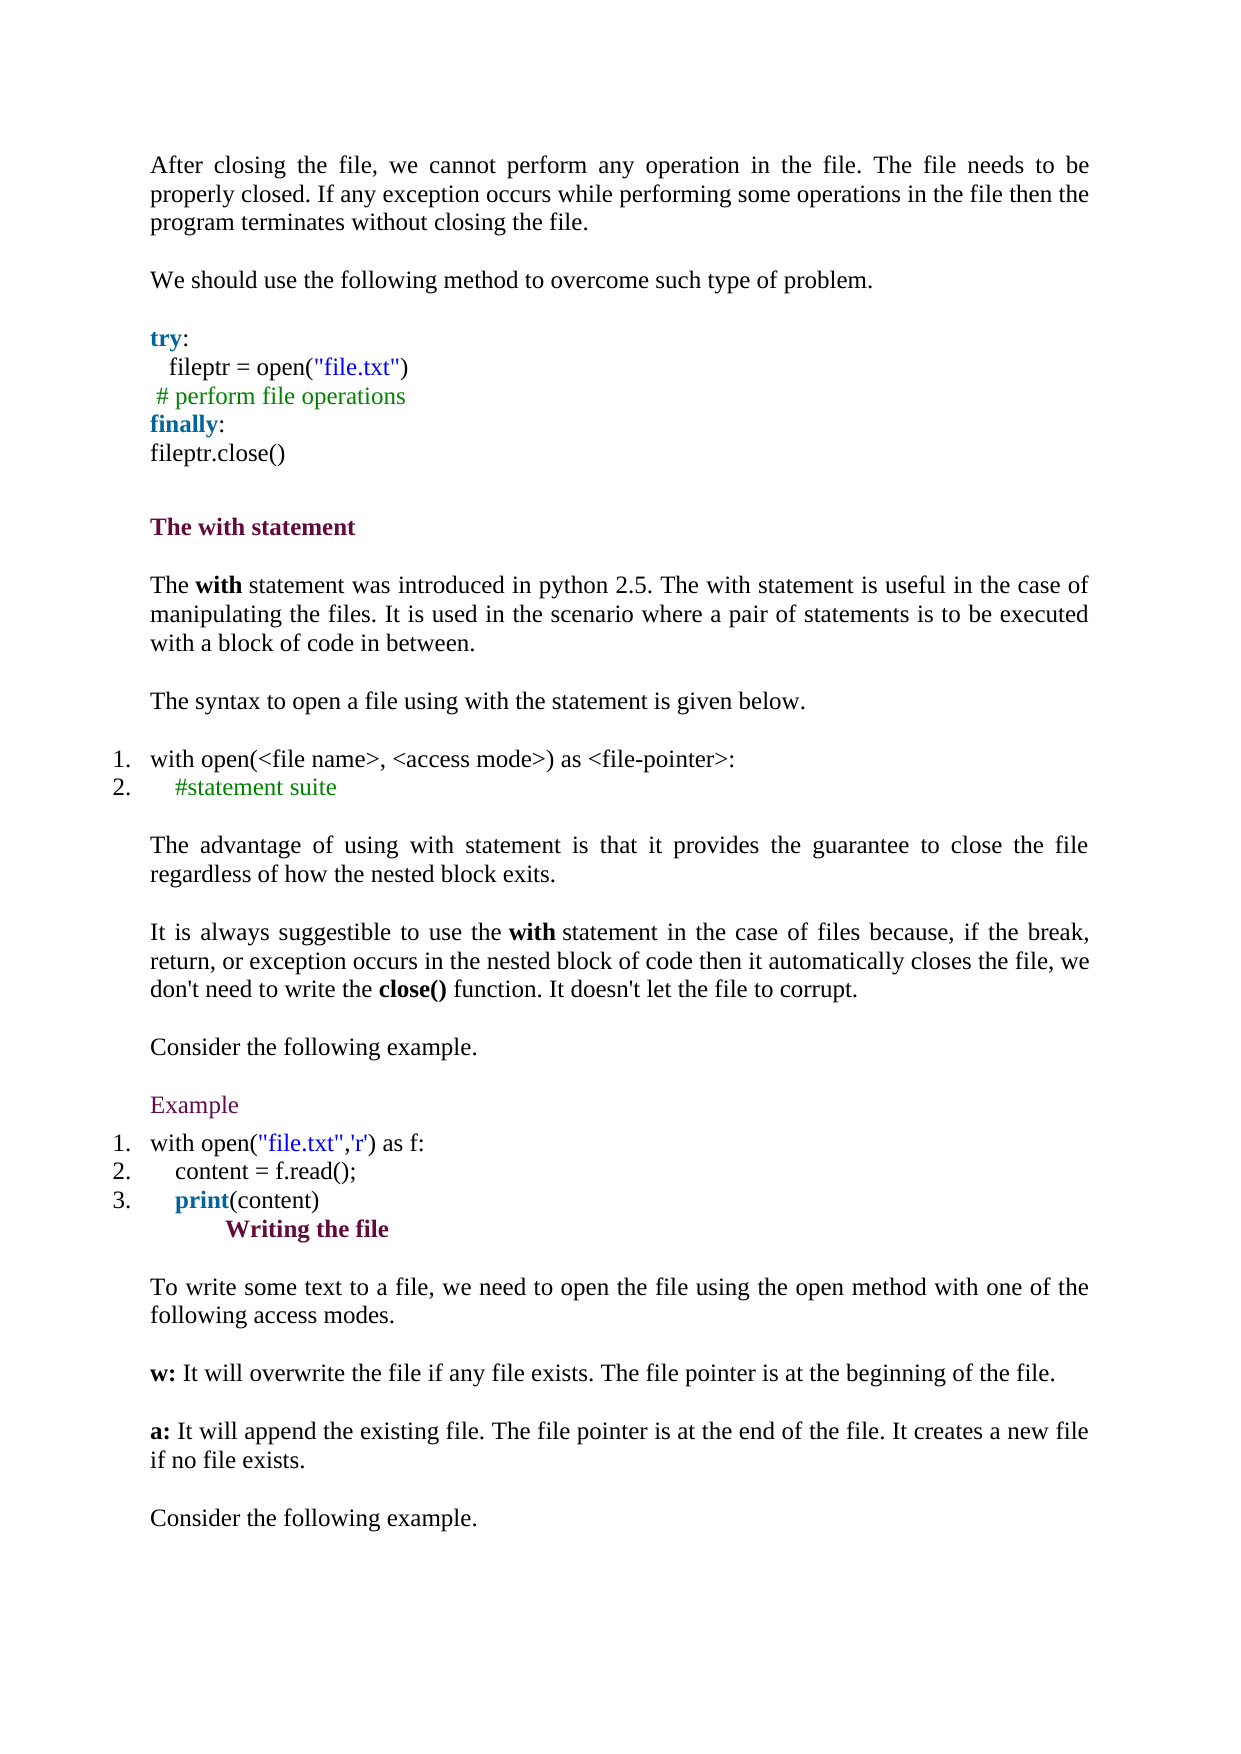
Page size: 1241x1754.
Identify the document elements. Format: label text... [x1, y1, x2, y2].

text try: [150, 323, 1090, 352]
text The with statement was introduced in python 2.5. The with statement is useful in the case of manipulating the files. It is used in the scenario where a pair of statements is to be executed with a block of code in between. [150, 570, 1090, 657]
text It is always suggestible to use the with statement in the case of files because, if the break, return, or exception occurs in the nested block of code then it automatically closes the file, we don't need to write the close() function. It doesn't let the file to corrupt. [150, 917, 1090, 1003]
list #statement suite [112, 772, 1090, 801]
text To write some text to a file, we need to open the file using the open method with one of the following access modes. [150, 1272, 1090, 1329]
text Consider the following example. [150, 1032, 1090, 1061]
subtitle Example [150, 1090, 1090, 1119]
list with open("file.txt",'r') as f: [112, 1128, 1090, 1156]
text The syntax to open a file using with the statement is given below. [150, 686, 1090, 714]
text # perform file operations [150, 381, 1090, 409]
list content = f.read(); [112, 1156, 1090, 1185]
text After closing the file, we cannot perform any operation in the file. The file needs to be properly closed. If any exception occurs while performing some operations in the file then the program terminates without closing the file. [150, 150, 1090, 236]
list with open(<file name>, <access mode>) as <file-pointer>: [112, 744, 1090, 772]
text w: It will overwrite the file if any file exists. The file pointer is at the beginning of the file. [150, 1358, 1090, 1387]
text We should use the following method to overcome such type of problem. [150, 265, 1090, 294]
text fileptr.close() [150, 438, 1090, 467]
text The advantage of using with statement is that it provides the guarantee to close the file regardless of how the nested block exits. [150, 830, 1090, 888]
text Consider the following example. [150, 1503, 1090, 1532]
text a: It will append the existing file. The file pointer is at the end of the file. It creates a new file if no file exists. [150, 1416, 1090, 1474]
list print(content) [112, 1185, 1090, 1214]
subtitle The with statement [150, 512, 1090, 541]
subtitle Writing the file [225, 1214, 1090, 1243]
text fileptr = open("file.txt") [150, 352, 1090, 381]
text finally: [150, 409, 1090, 438]
